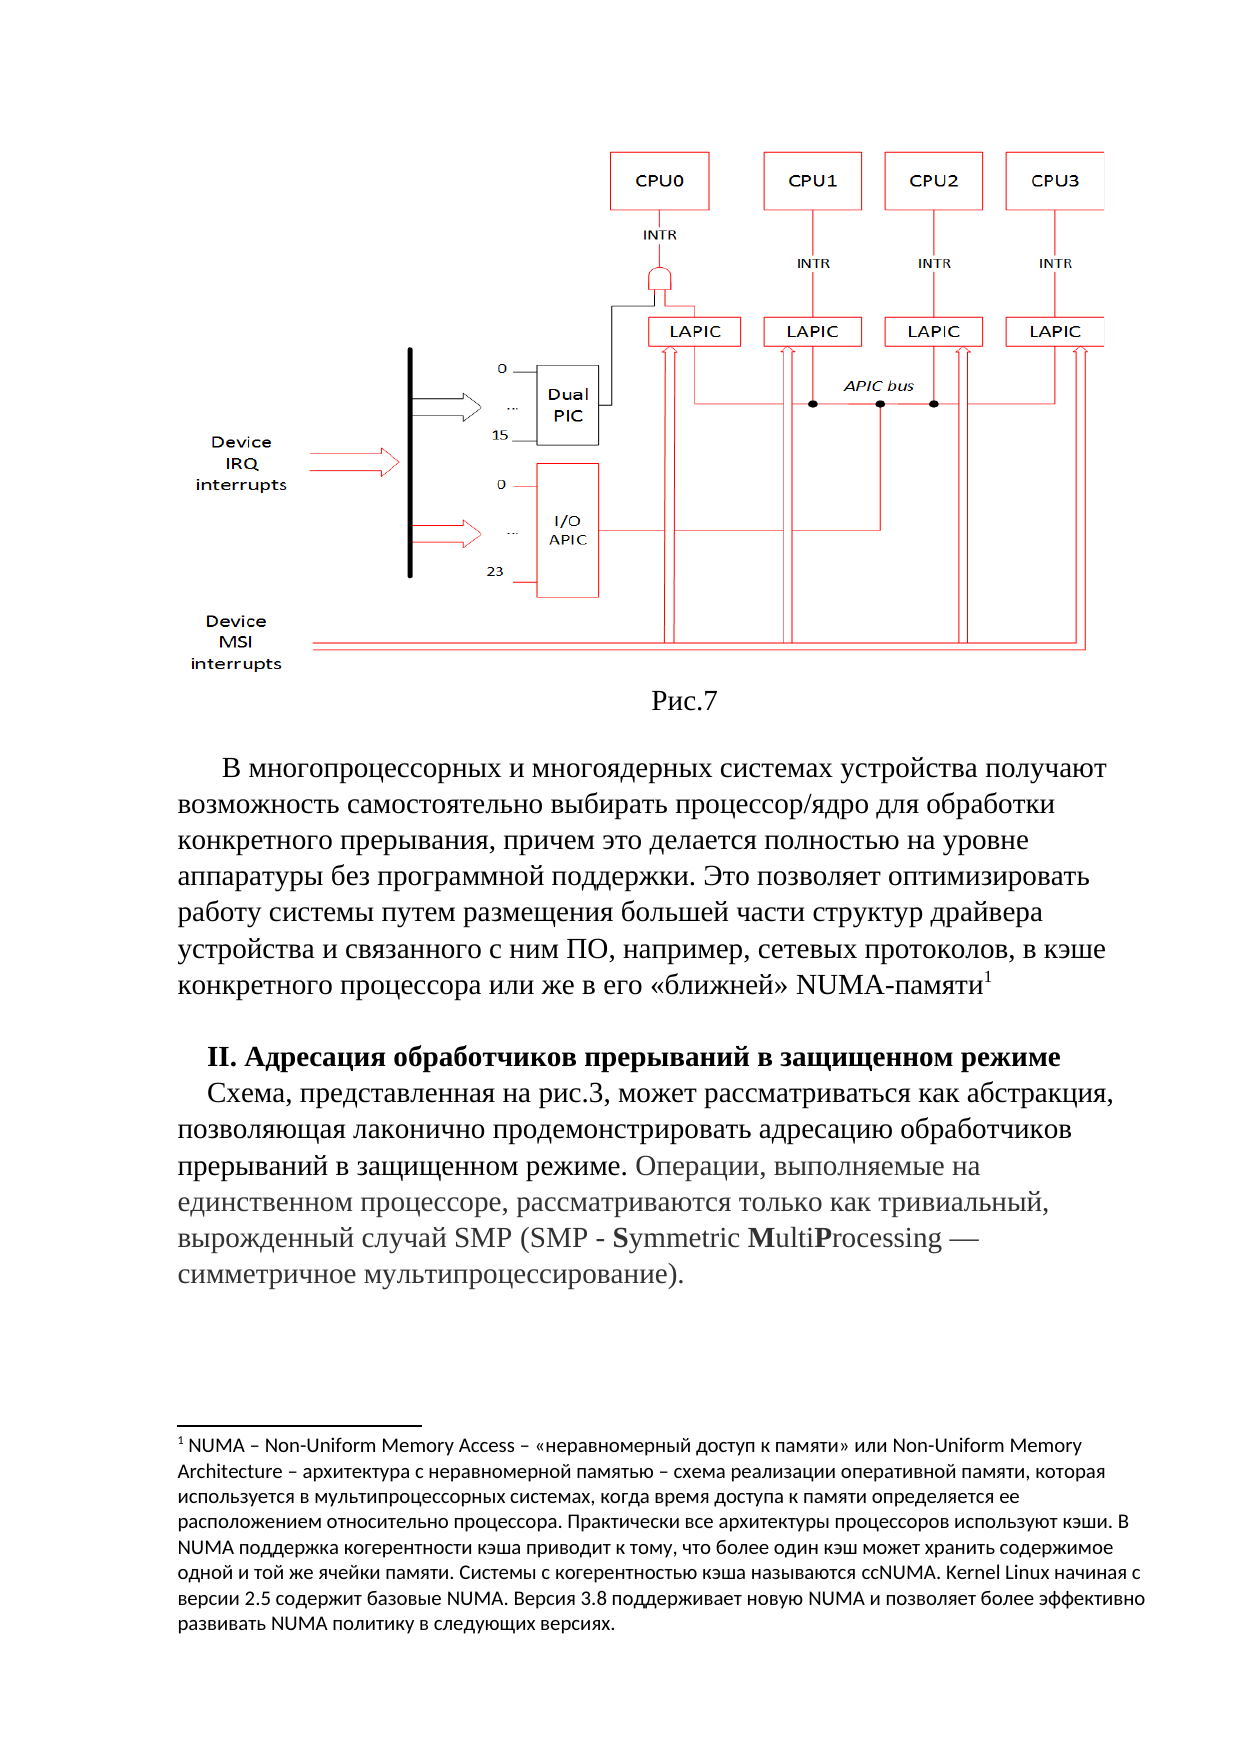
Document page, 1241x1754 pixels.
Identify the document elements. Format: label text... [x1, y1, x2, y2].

picture [177, 151, 1105, 683]
text Рис.7 [177, 683, 1152, 716]
list II. Адресация обработчиков прерываний в защищенном режиме [207, 1003, 1152, 1073]
list В многопроцессорных и многоядерных системах устройства получают возможность самостоятельно выбирать процессор/ядро для обработки конкретного прерывания, причем это делается полностью на уровне аппаратуры без программной поддержки. Это позволяет оптимизировать работу системы путем размещения большей части структур драйвера устройства и связанного с ним ПО, например, сетевых протоколов, в кэше конкретного процессора или же в его «ближней» NUMA-памяти [177, 750, 1152, 1000]
list Схема, представленная на рис.3, может рассматриваться как абстракция, позволяющая лаконично продемонстрировать адресацию обработчиков прерываний в защищенном режиме. Операции, выполняемые на единственном процессоре, рассматриваются только как тривиальный, вырожденный случай SMP (SMP - Symmetric MultiProcessing — симметричное мультипроцессирование). [177, 1075, 1152, 1289]
